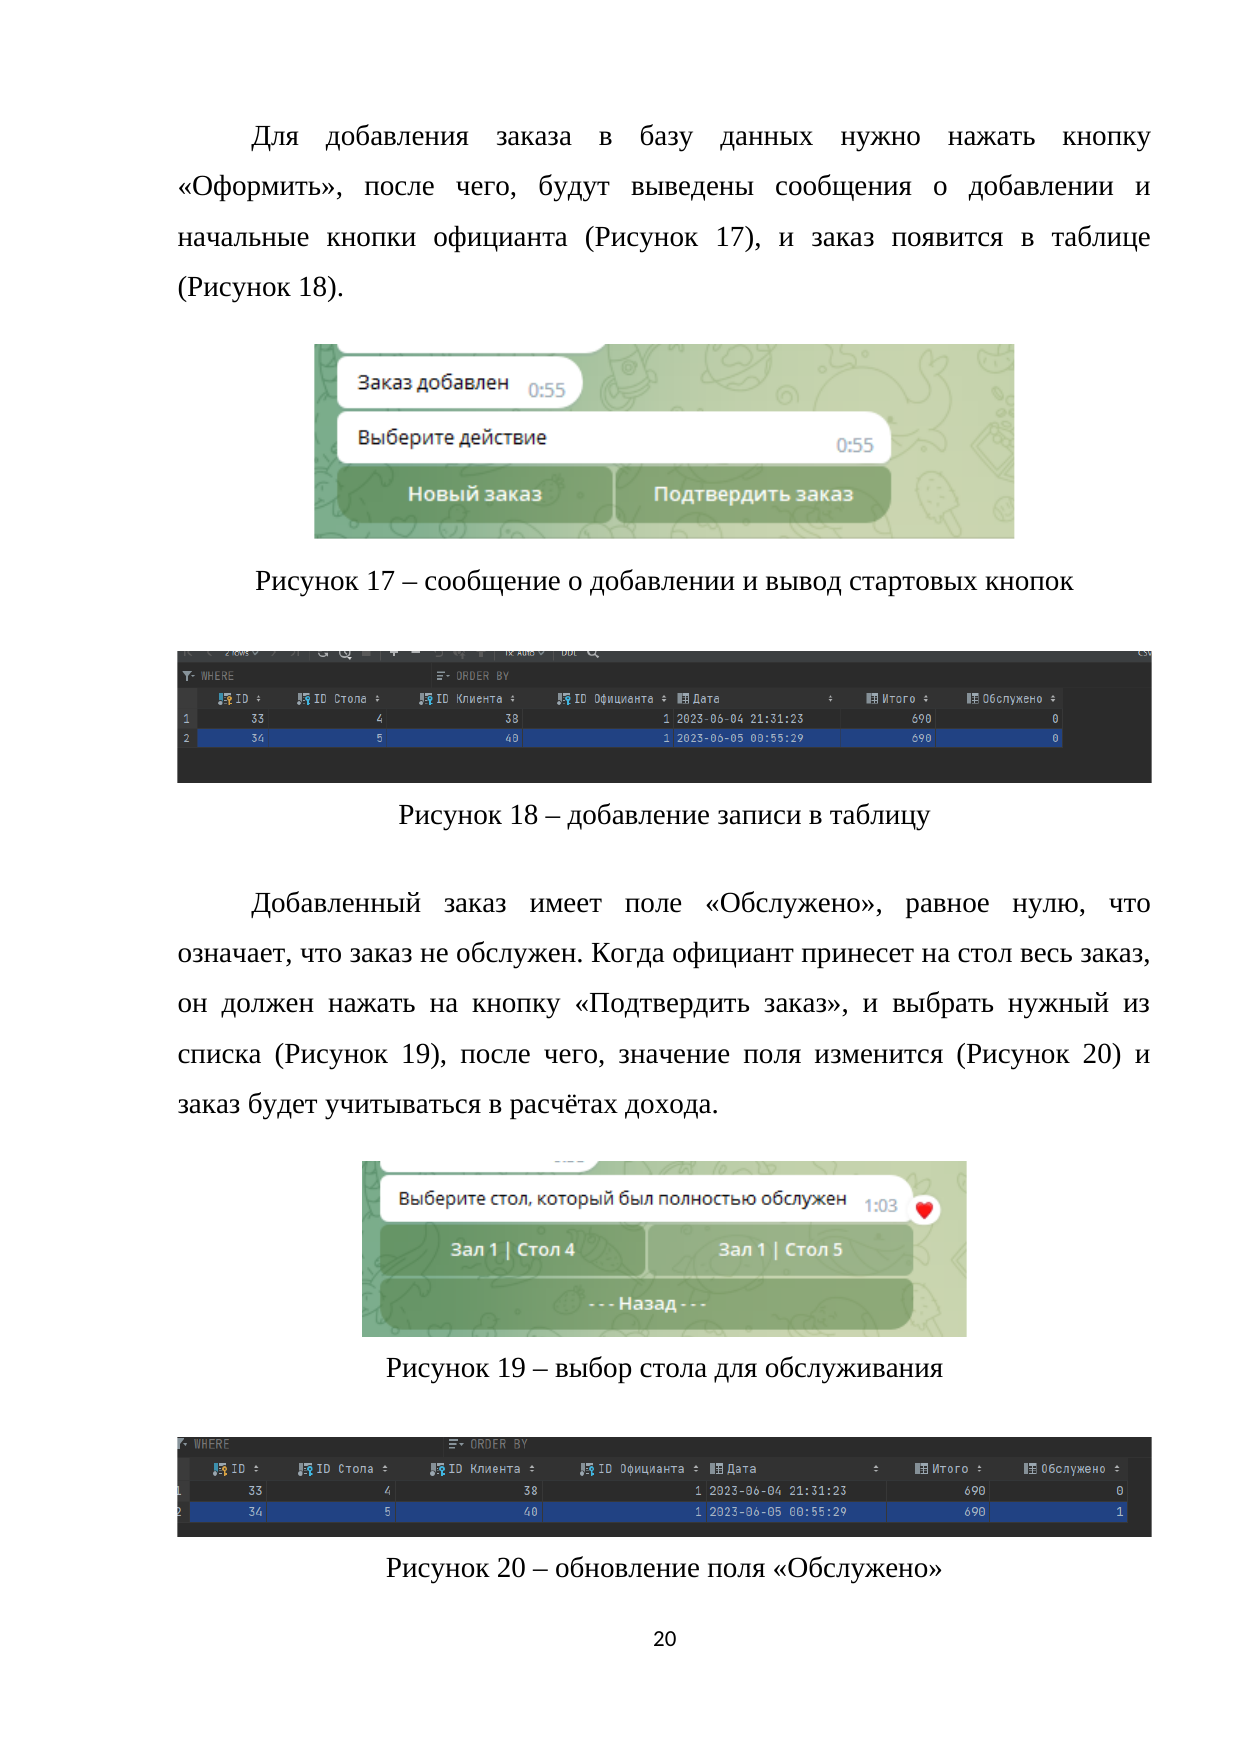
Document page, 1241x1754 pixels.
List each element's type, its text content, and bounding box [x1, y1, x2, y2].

picture [177, 1437, 1152, 1537]
text Добавленный заказ имеет поле «Обслужено», равное нулю, что означает, что заказ не обслужен. Когда официант принесет на стол весь заказ, он должен нажать на кнопку «Подтвердить заказ», и выбрать нужный из списка (Рисунок 19), после чего, значение поля изменится (Рисунок 20) и заказ будет учитываться в расчётах дохода. [177, 885, 1152, 1119]
text Для добавления заказа в базу данных нужно нажать кнопку «Оформить», после чего, будут выведены сообщения о добавлении и начальные кнопки официанта (Рисунок 17), и заказ появится в таблице (Рисунок 18). [177, 118, 1152, 303]
text Рисунок 19 – выбор стола для обслуживания [177, 1350, 1152, 1384]
text Рисунок 20 – обновление поля «Обслужено» [177, 1551, 1152, 1584]
text Рисунок 18 – добавление записи в таблицу [177, 797, 1152, 831]
text Рисунок 17 – сообщение о добавлении и вывод стартовых кнопок [177, 563, 1152, 597]
picture [314, 344, 1015, 550]
picture [177, 651, 1152, 783]
picture [362, 1161, 967, 1337]
